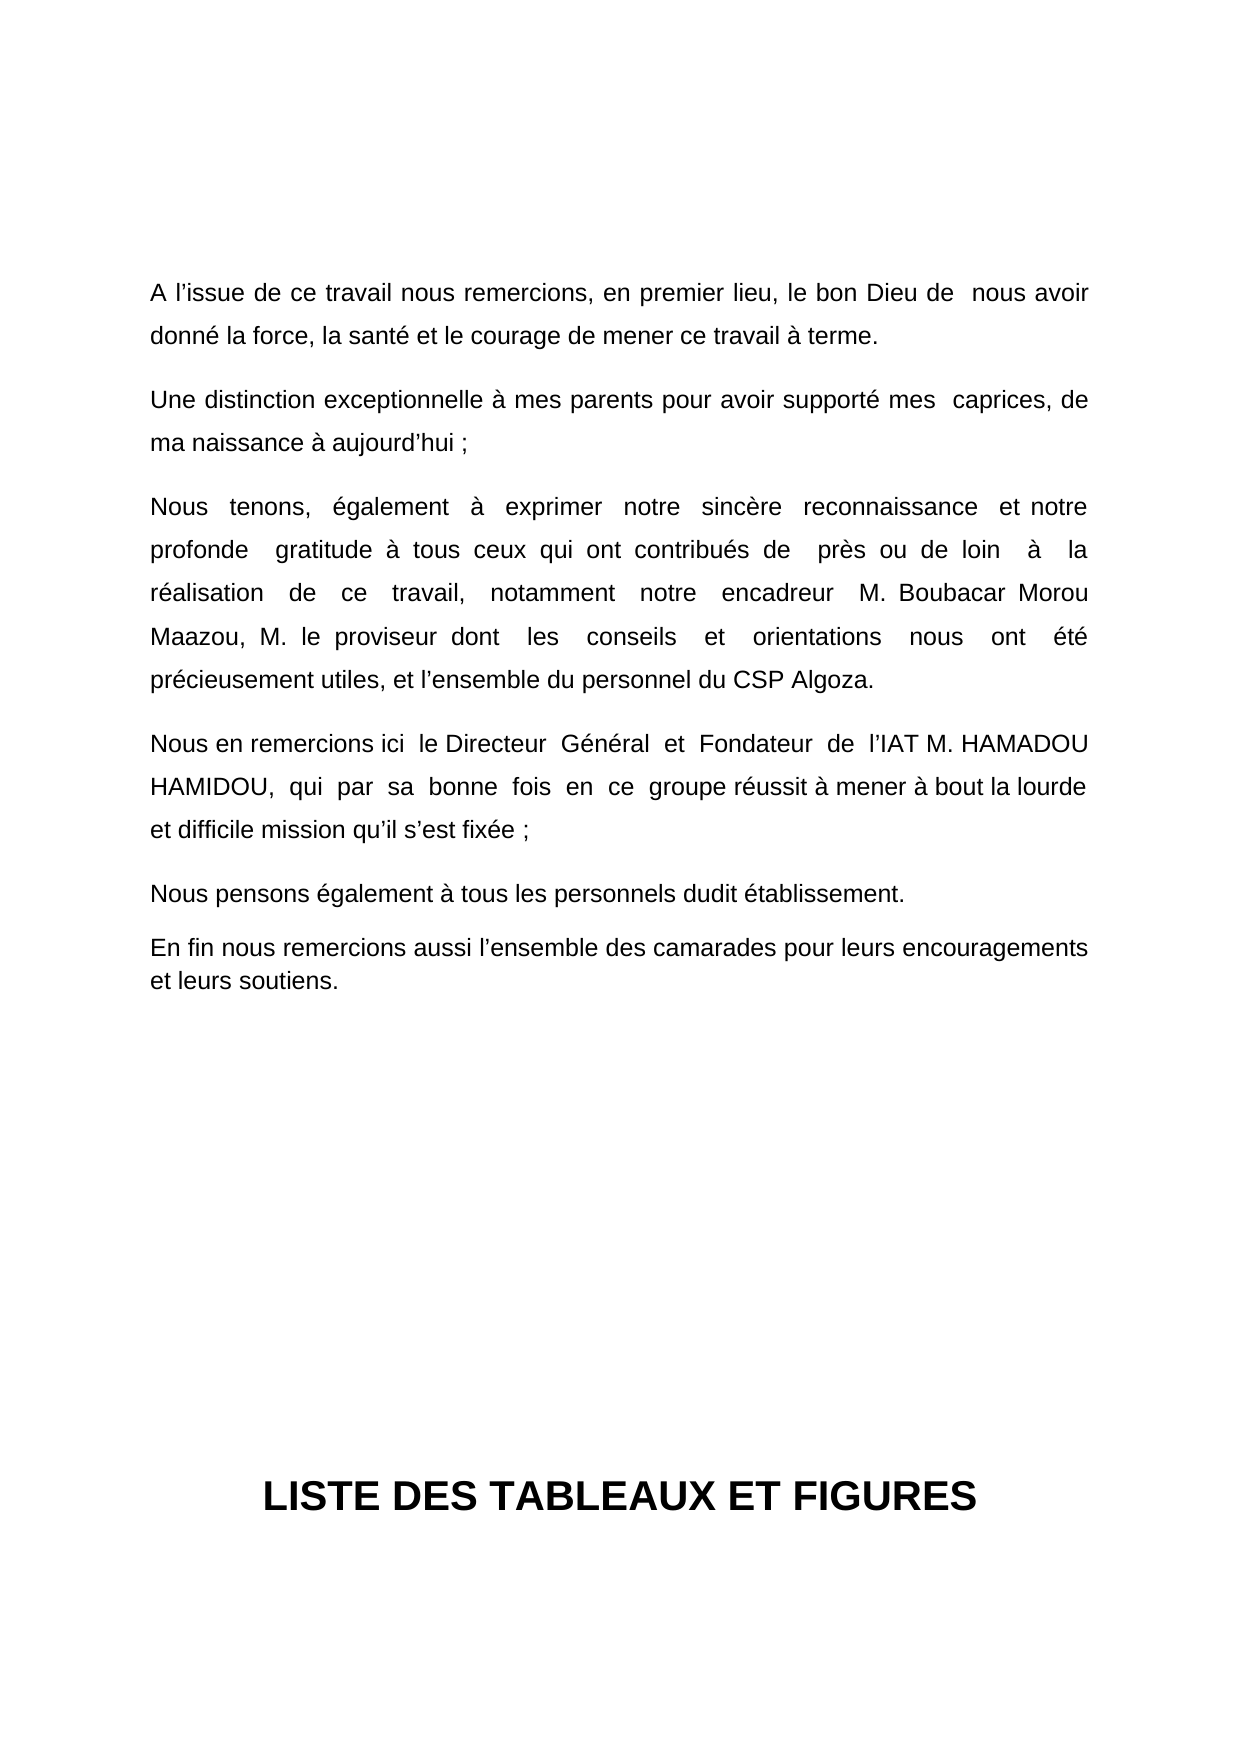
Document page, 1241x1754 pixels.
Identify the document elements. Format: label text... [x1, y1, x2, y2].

text En fin nous remercions aussi l’ensemble des camarades pour leurs encouragements et leurs soutiens. [150, 933, 1090, 994]
text Une distinction exceptionnelle à mes parents pour avoir supporté mes caprices, de ma naissance à aujourd’hui ; [150, 385, 1090, 457]
text Nous pensons également à tous les personnels dudit établissement. [150, 879, 1090, 907]
text A l’issue de ce travail nous remercions, en premier lieu, le bon Dieu de nous avoir donné la force, la santé et le courage de mener ce travail à terme. [150, 278, 1090, 350]
text Nous tenons, également à exprimer notre sincère reconnaissance et notre profonde gratitude à tous ceux qui ont contribués de près ou de loin à la réalisation de ce travail, notamment notre encadreur M. Boubacar Morou Maazou, M. le proviseur dont les conseils et orientations nous ont été précieusement utiles, et l’ensemble du personnel du CSP Algoza. [150, 492, 1090, 693]
text Nous en remercions ici le Directeur Général et Fondateur de l’IAT M. HAMADOU HAMIDOU, qui par sa bonne fois en ce groupe réussit à mener à bout la lourde et difficile mission qu’il s’est fixée ; [150, 728, 1090, 843]
subtitle LISTE DES TABLEAUX ET FIGURES [150, 1471, 1090, 1519]
